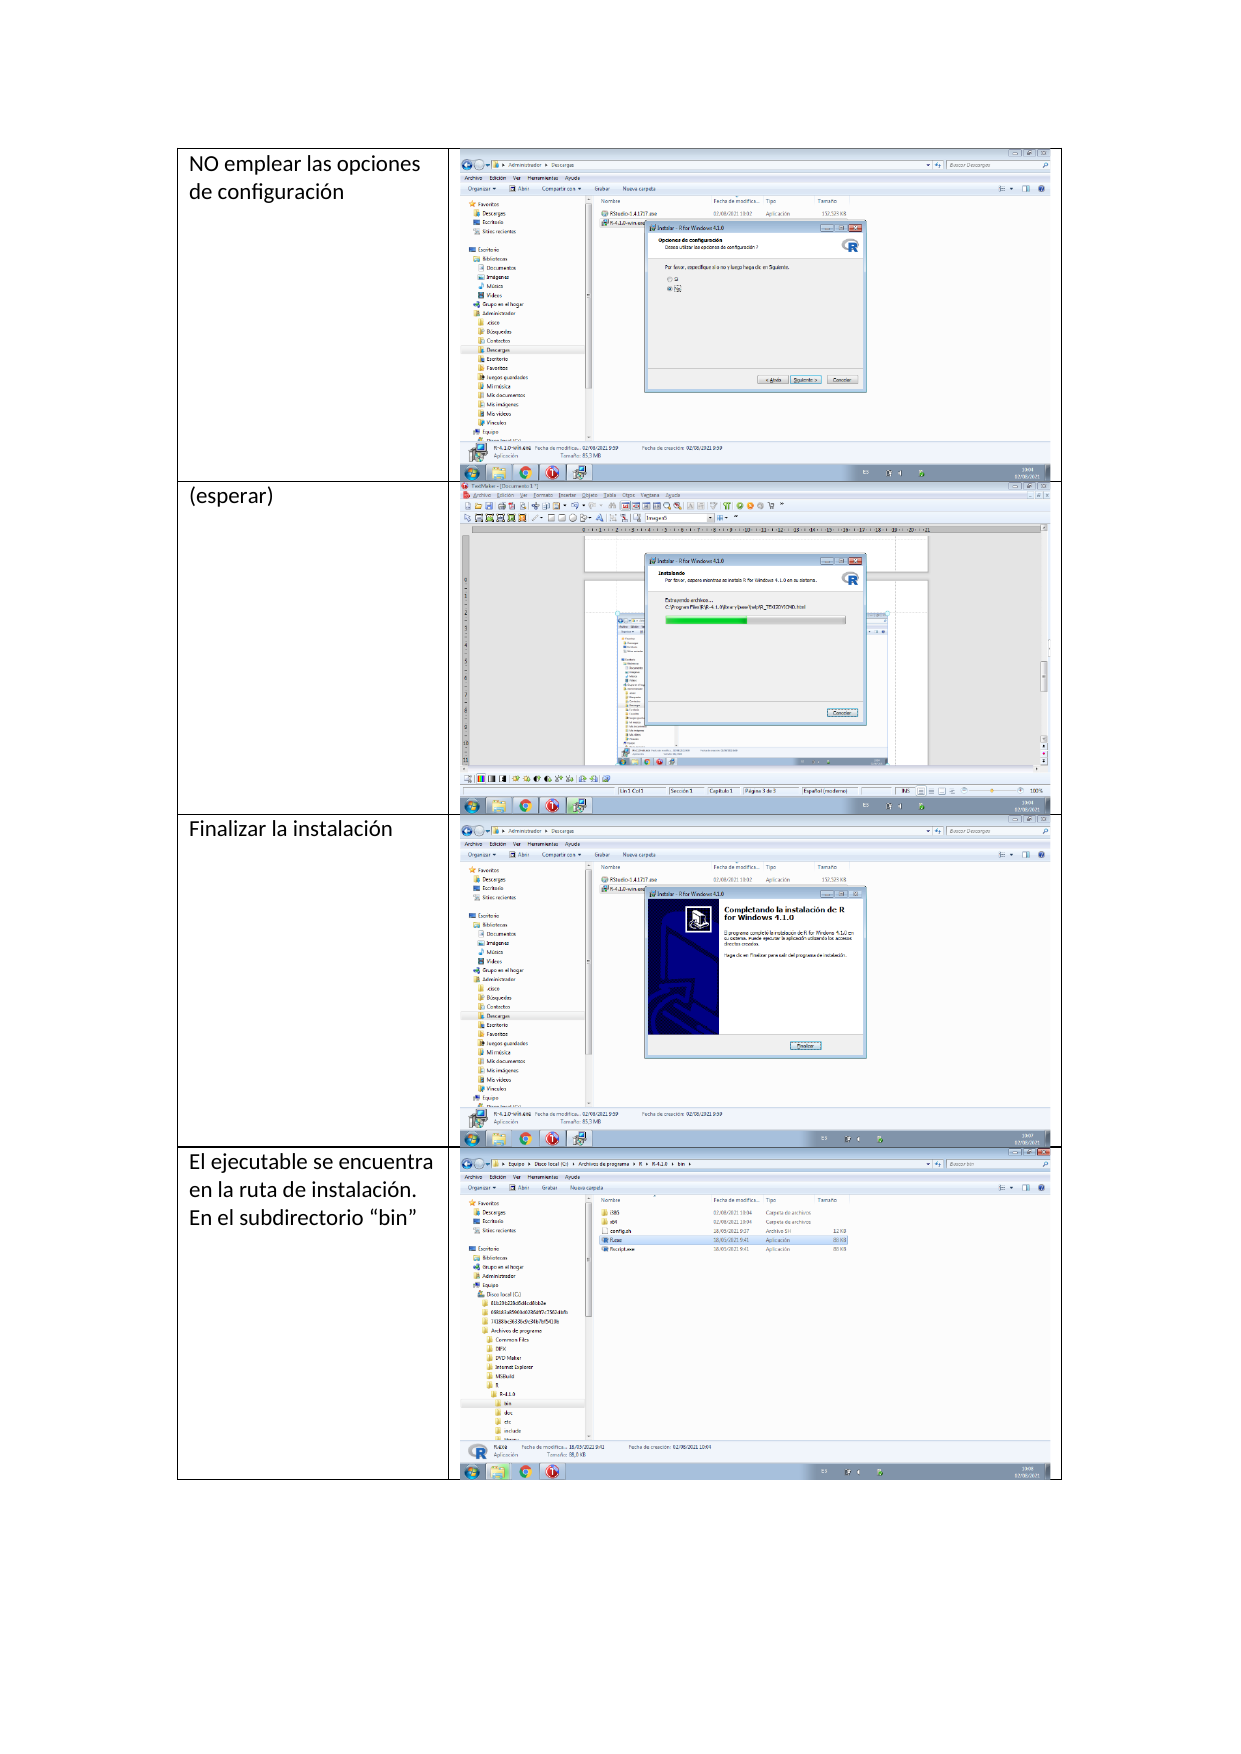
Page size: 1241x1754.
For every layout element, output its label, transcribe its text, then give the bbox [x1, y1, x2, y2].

table_cell [1051, 149, 1061, 481]
table_cell NO emplear las opciones de configuración [178, 149, 448, 481]
table_cell [449, 815, 460, 1146]
table_cell (esperar) [178, 482, 448, 813]
table_cell El ejecutable se encuentra en la ruta de instalación. En el subdirectorio “bin” [178, 1148, 448, 1479]
table_cell [449, 149, 460, 481]
table_cell [1051, 482, 1061, 813]
table_cell [1051, 815, 1061, 1146]
table_cell [1051, 1148, 1061, 1479]
table_cell Finalizar la instalación [178, 815, 448, 1146]
table_cell [449, 482, 460, 813]
table_cell [449, 1148, 460, 1479]
picture [460, 148, 1051, 1480]
